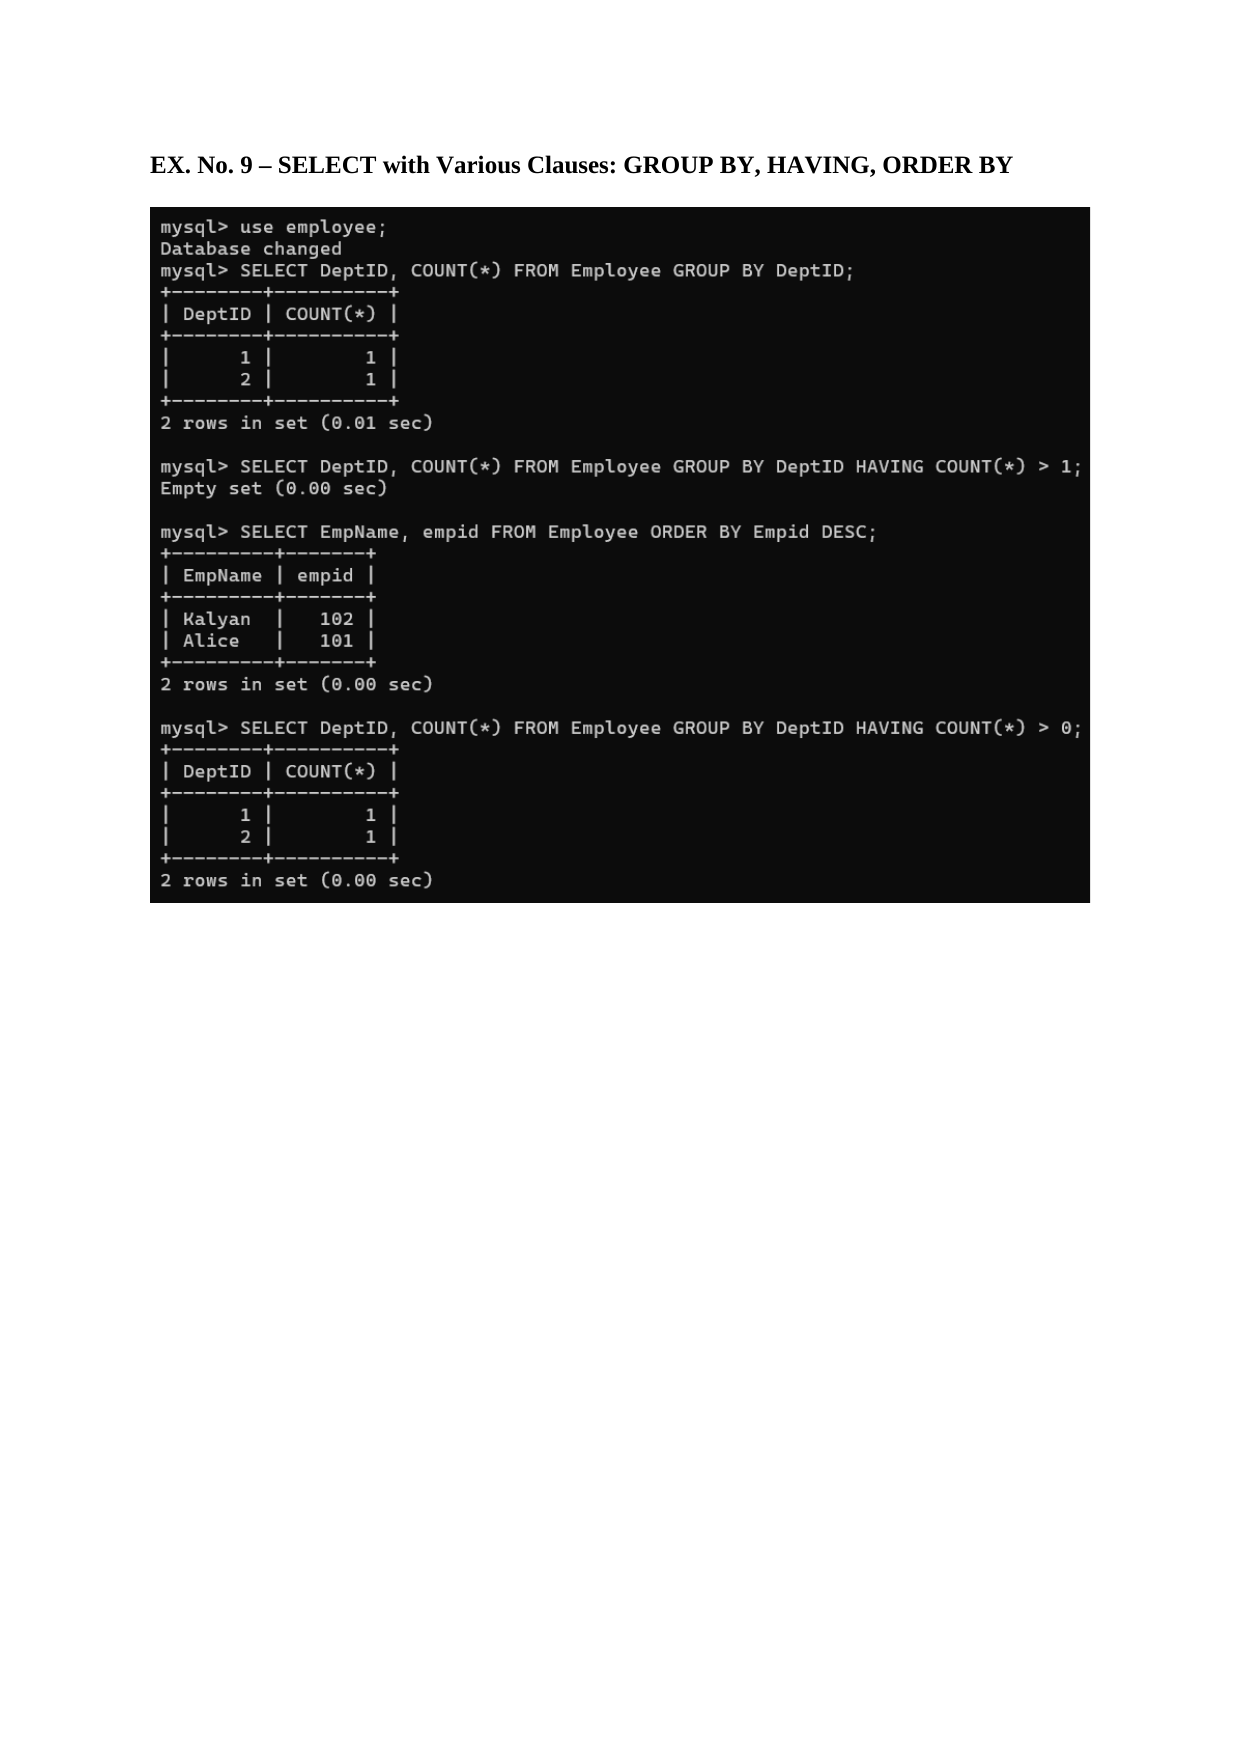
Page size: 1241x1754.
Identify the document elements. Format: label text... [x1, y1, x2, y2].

picture [150, 207, 1091, 903]
text EX. No. 9 – SELECT with Various Clauses: GROUP BY, HAVING, ORDER BY [150, 150, 1090, 179]
